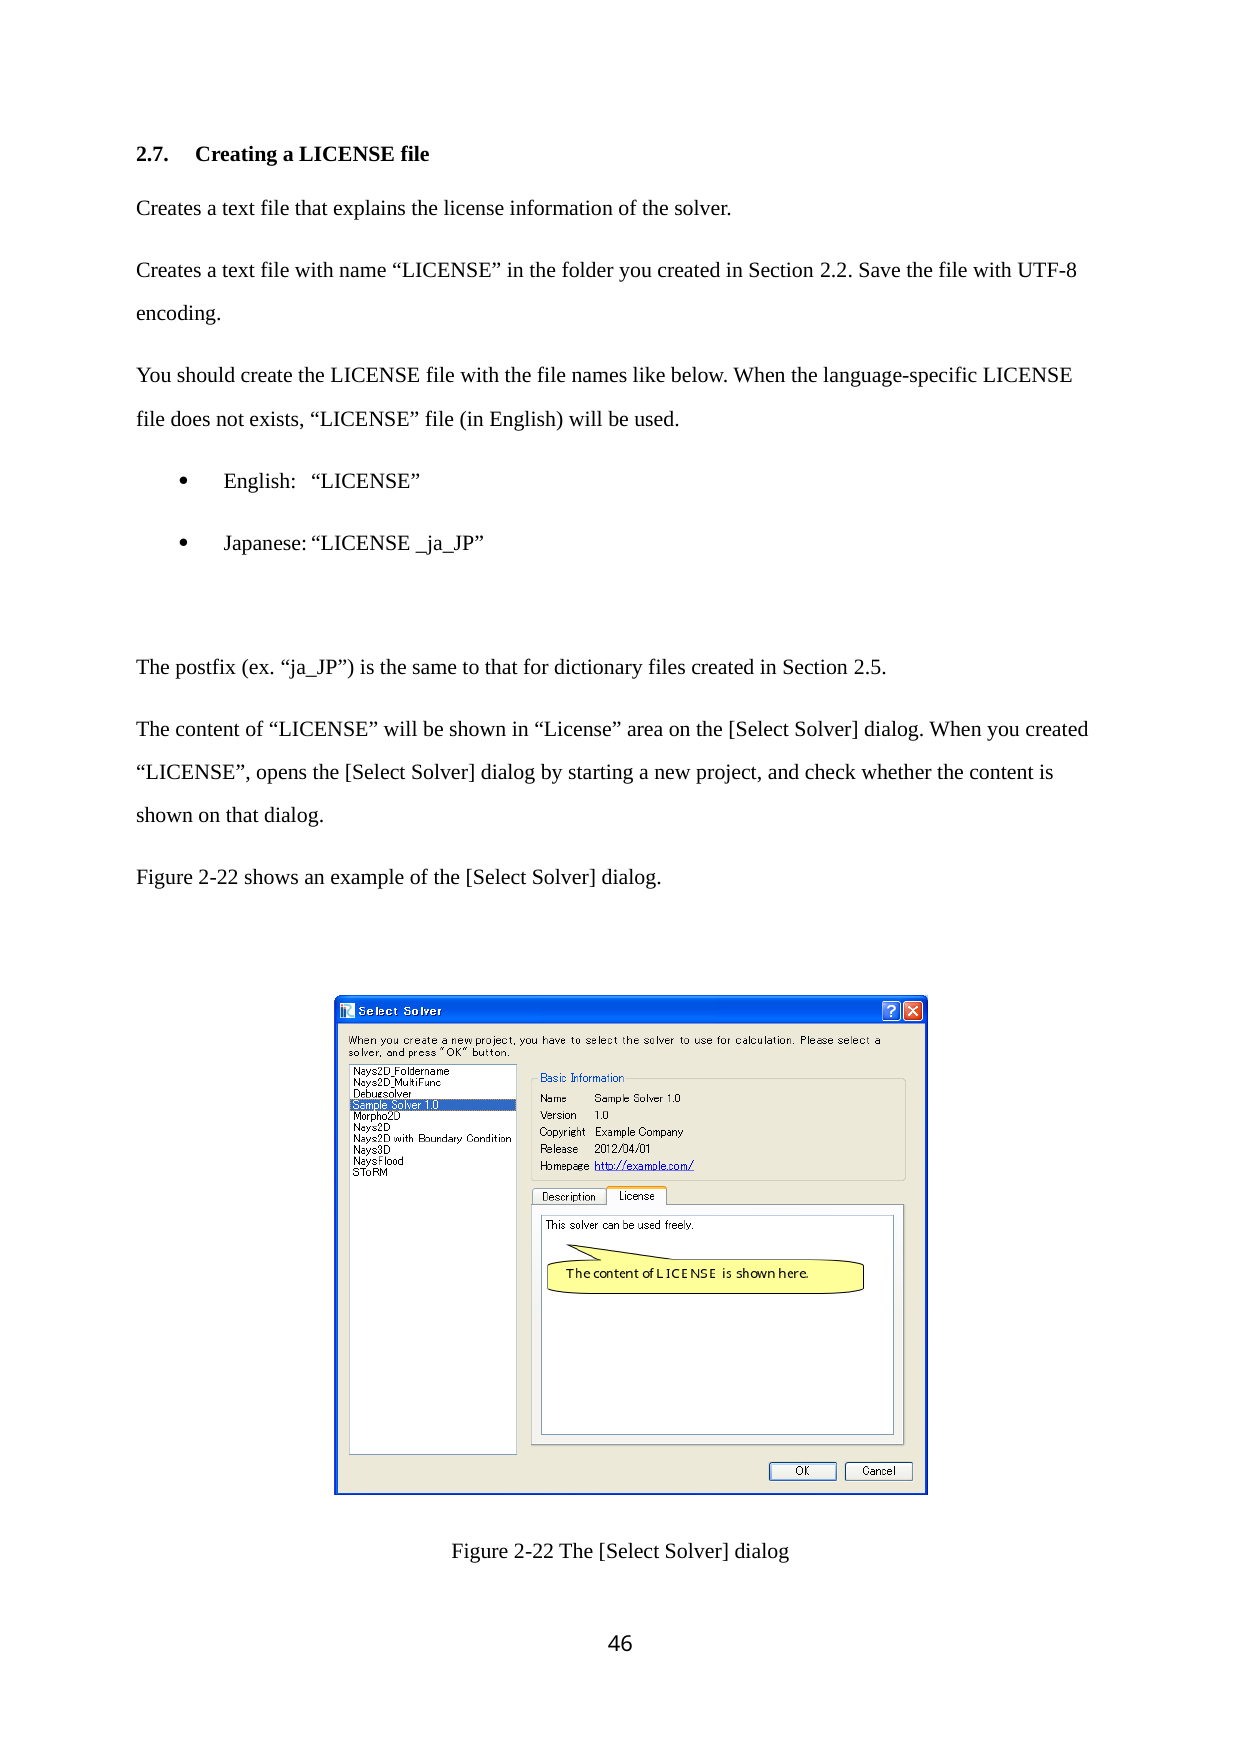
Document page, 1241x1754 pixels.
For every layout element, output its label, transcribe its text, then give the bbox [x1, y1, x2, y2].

text Creates a text file with name “LICENSE” in the folder you created in Section 2.2. Save the file with UTF-8 encoding. [136, 251, 1104, 332]
list Japanese: “LICENSE _ja_JP” [179, 523, 1104, 561]
text The postfix (ex. “ja_JP”) is the same to that for dictionary files created in Section 2.5. [136, 648, 1104, 685]
text Figure 2-22 shows an example of the [Select Solver] dialog. [136, 858, 1104, 896]
text The content of “LICENSE” will be shown in “License” area on the [Select Solver] dialog. When you created “LICENSE”, opens the [Select Solver] dialog by starting a new project, and check whether the content is shown on that dialog. [136, 710, 1104, 833]
text Creates a text file that explains the license information of the solver. [136, 189, 1104, 226]
list English: “LICENSE” [179, 461, 1104, 499]
text You should create the LICENSE file with the file names like below. When the language-specific LICENSE file does not exists, “LICENSE” file (in English) will be used. [136, 356, 1104, 437]
subtitle Creating a LICENSE file [136, 135, 1104, 173]
